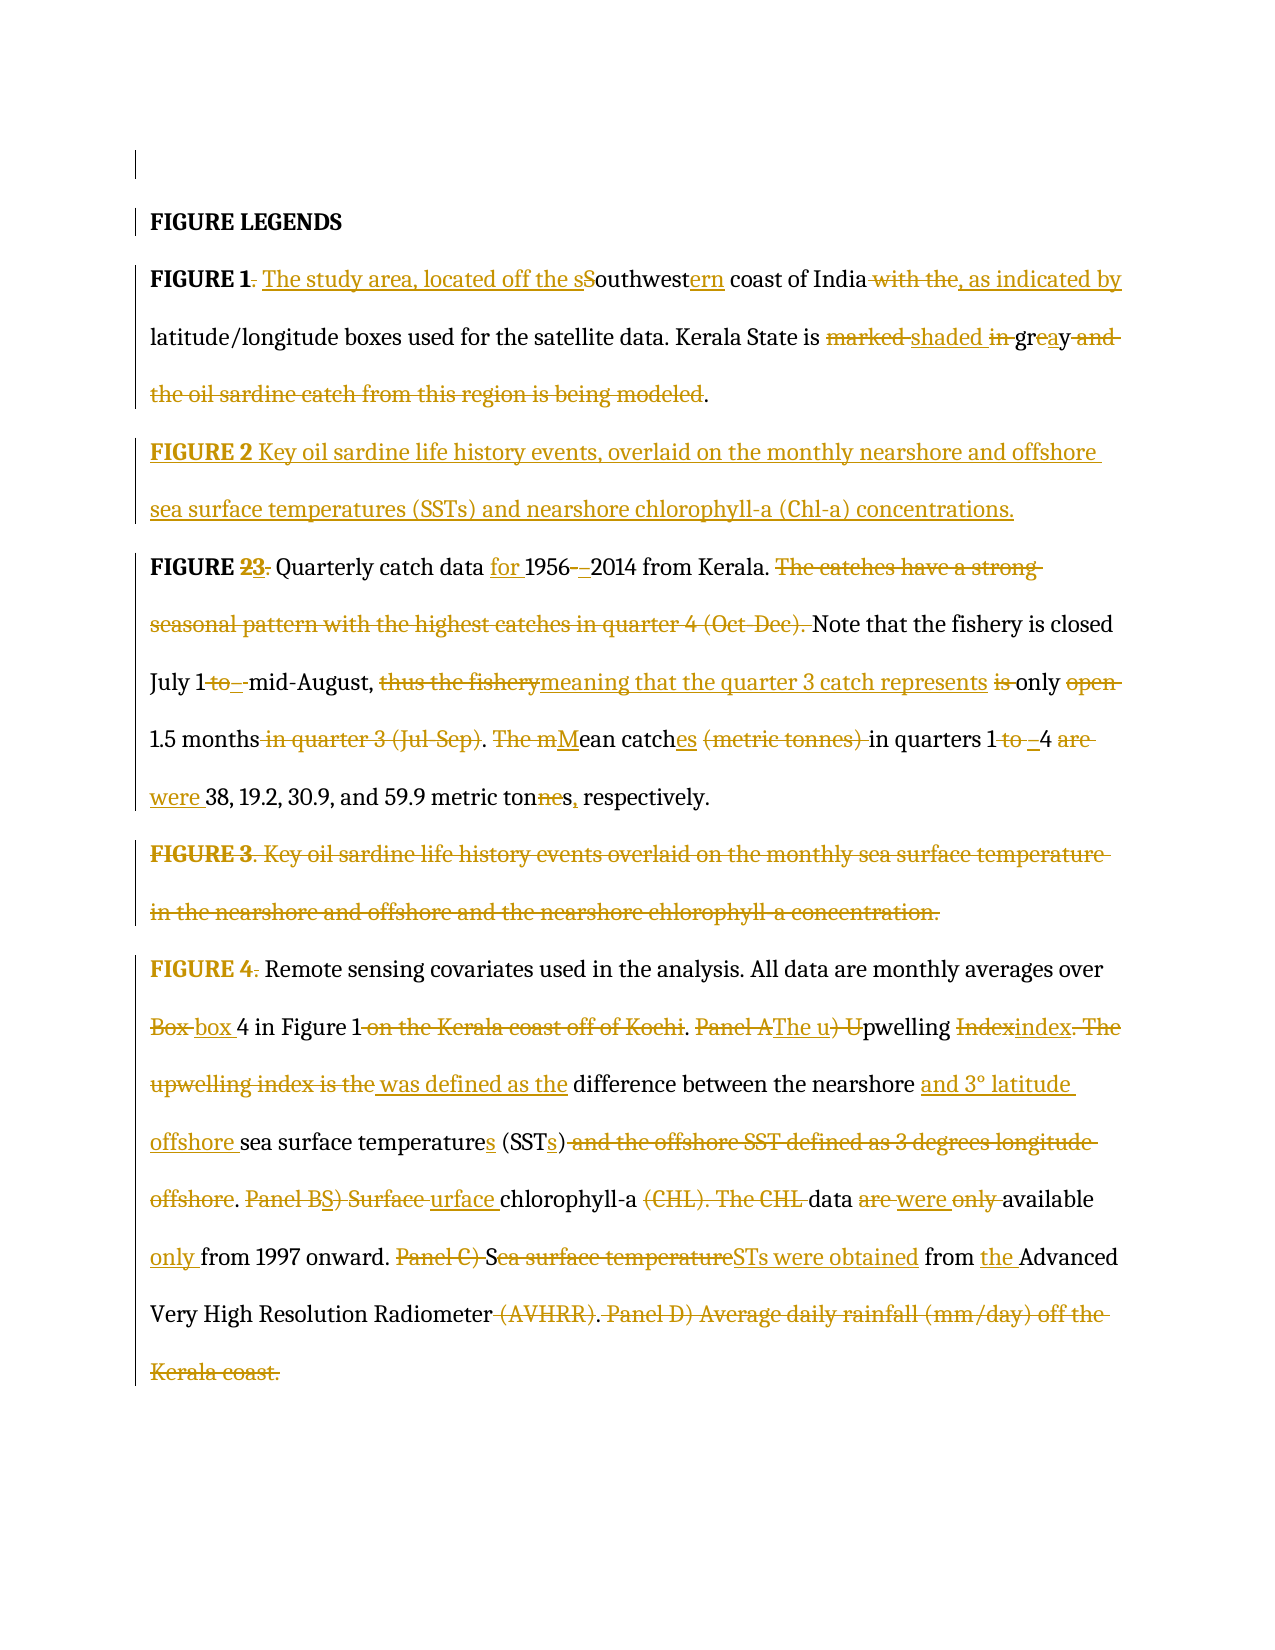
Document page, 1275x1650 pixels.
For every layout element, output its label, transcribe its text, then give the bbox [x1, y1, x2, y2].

text FIGURE Quarterly catch data 19562014 from Kerala. Note that the fishery is closed July 1mid-August, only 1.5 months. ean catch in quarters 14 38, 19.2, 30.9, and 59.9 metric tons respectively. [150, 552, 1125, 811]
text FIGURE 1 outhwest coast of India latitude/longitude boxes used for the satellite data. Kerala State is gry. [150, 265, 1125, 409]
text FIGURE 4 Remote sensing covariates used in the analysis. All data are monthly averages over 4 in Figure 1. pwelling difference between the nearshore sea surface temperature (SST). chlorophyll-a data available from 1997 onward. S from Advanced Very High Resolution Radiometer. [150, 955, 1125, 1386]
subtitle FIGURE LEGENDS [150, 207, 1125, 236]
